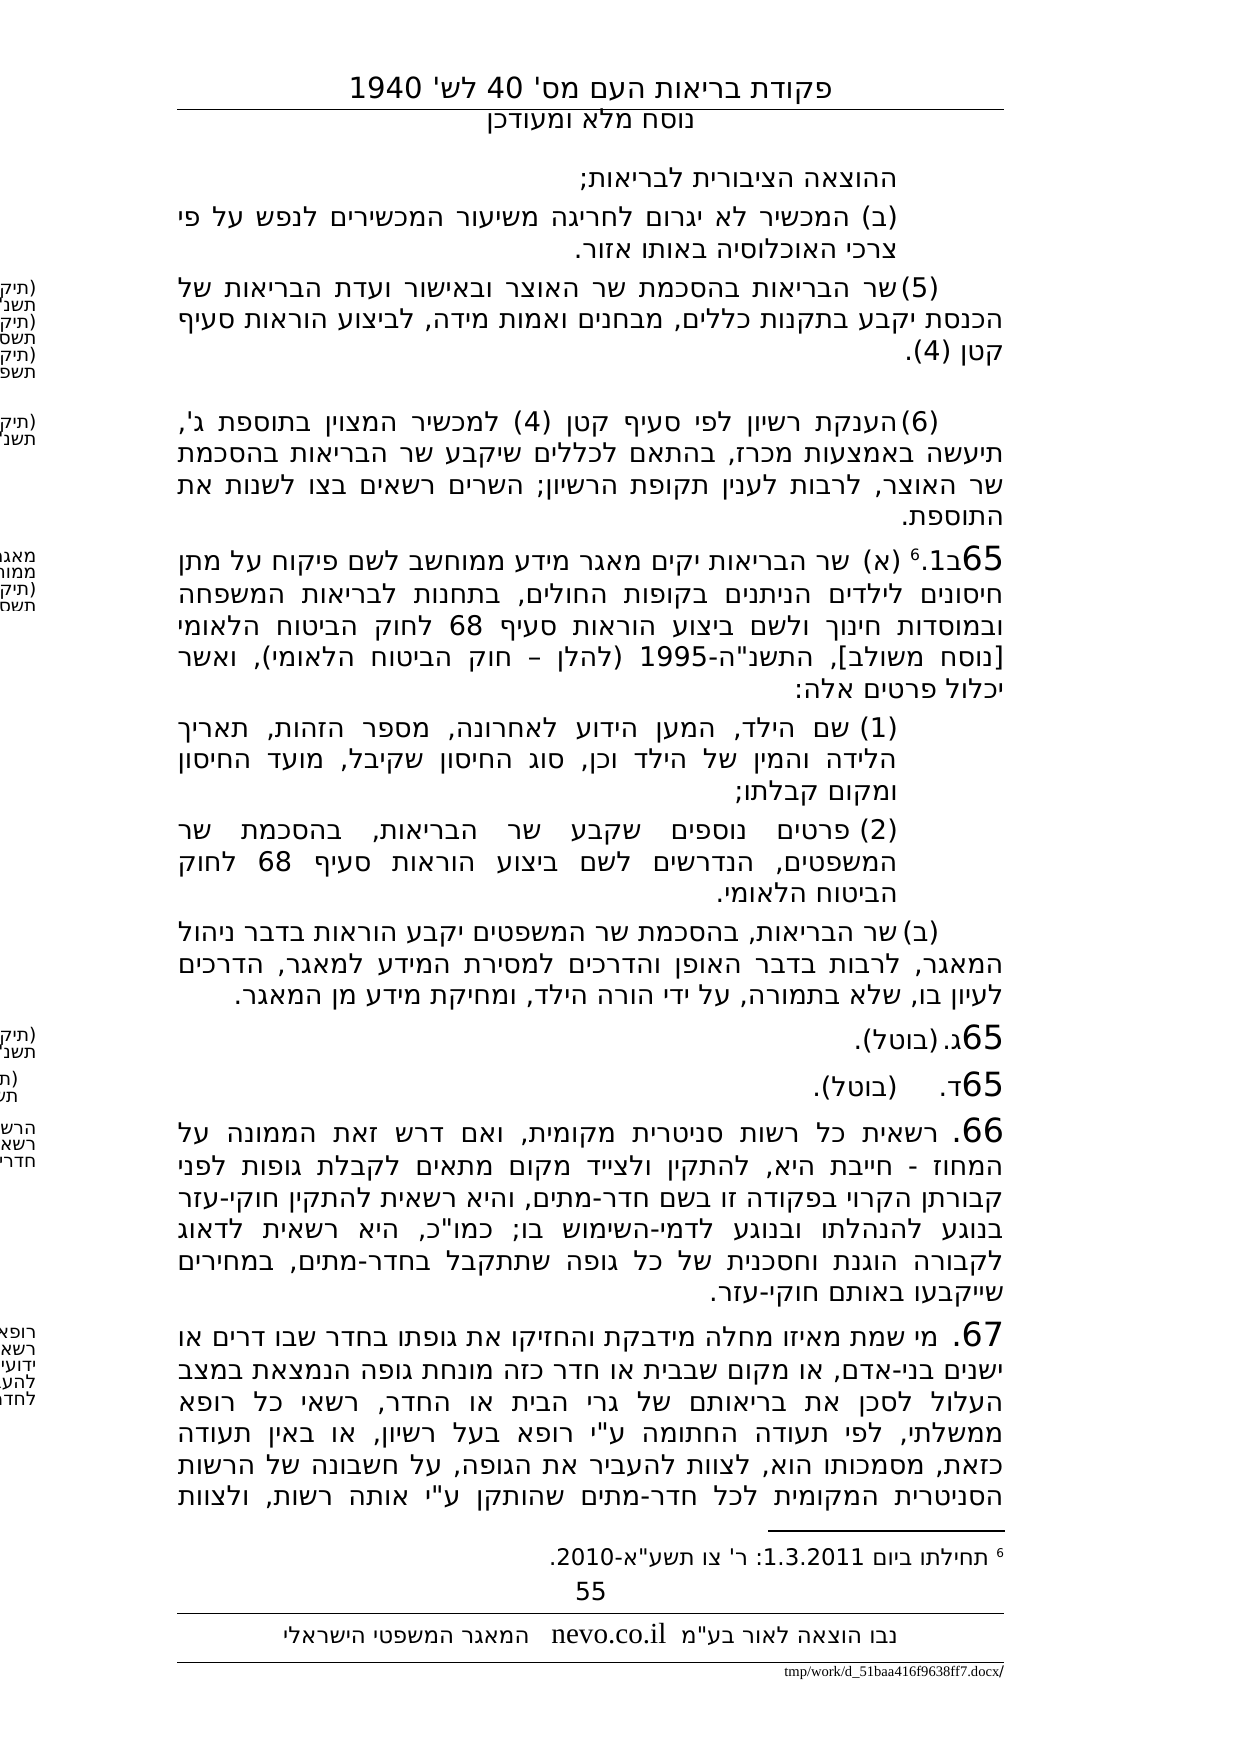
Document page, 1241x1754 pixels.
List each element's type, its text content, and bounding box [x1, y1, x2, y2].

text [177, 1316, 1004, 1512]
text 65ב1. (א) שר הבריאות יקים מאגר מידע ממוחשב לשם פיקוח על מתן חיסונים לילדים הניתנים בקופות החולים, בתחנות לבריאות המשפחה ובמוסדות חינוך ולשם ביצוע הוראות סעיף 68 לחוק הביטוח הלאומי [נוסח משולב], התשנ"ה-1995 (להלן – חוק הביטוח הלאומי), ואשר יכלול פרטים אלה: [177, 539, 1004, 705]
text 65ג. (בוטל). [177, 1019, 1004, 1058]
text (2) פרטים נוספים שקבע שר הבריאות, בהסכמת שר המשפטים, הנדרשים לשם ביצוע הוראות סעיף 68 לחוק הביטוח הלאומי. [177, 814, 898, 909]
text 65ד. (בוטל). [177, 1065, 1004, 1104]
text (ב) שר הבריאות, בהסכמת שר המשפטים יקבע הוראות בדבר ניהול המאגר, לרבות בדבר האופן והדרכים למסירת המידע למאגר, הדרכים לעיון בו, שלא בתמורה, על ידי הורה הילד, ומחיקת מידע מן המאגר. [177, 917, 1004, 1011]
text (1) שם הילד, המען הידוע לאחרונה, מספר הזהות, תאריך הלידה והמין של הילד וכן, סוג החיסון שקיבל, מועד החיסון ומקום קבלתו; [177, 712, 898, 807]
text (5) שר הבריאות בהסכמת שר האוצר ובאישור ועדת הבריאות של הכנסת יקבע בתקנות כללים, מבחנים ואמות מידה, לביצוע הוראות סעיף קטן (4). [177, 272, 1004, 367]
text (ב) המכשיר לא יגרום לחריגה משיעור המכשירים לנפש על פי צרכי האוכלוסיה באותו אזור. [177, 201, 898, 264]
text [177, 162, 898, 194]
text (6) הענקת רשיון לפי סעיף קטן (4) למכשיר המצוין בתוספת ג', תיעשה באמצעות מכרז, בהתאם לכללים שיקבע שר הבריאות בהסכמת שר האוצר, לרבות לענין תקופת הרשיון; השרים רשאים בצו לשנות את התוספת. [177, 406, 1004, 532]
text 66. רשאית כל רשות סניטרית מקומית, ואם דרש זאת הממונה על המחוז - חייבת היא, להתקין ולצייד מקום מתאים לקבלת גופות לפני קבורתן הקרוי בפקודה זו בשם חדר-מתים, והיא רשאית להתקין חוקי-עזר בנוגע להנהלתו ובנוגע לדמי-השימוש בו; כמו"כ, היא רשאית לדאוג לקבורה הוגנת וחסכנית של כל גופה שתתקבל בחדר-מתים, במחירים שייקבעו באותם חוקי-עזר. [177, 1111, 1004, 1308]
